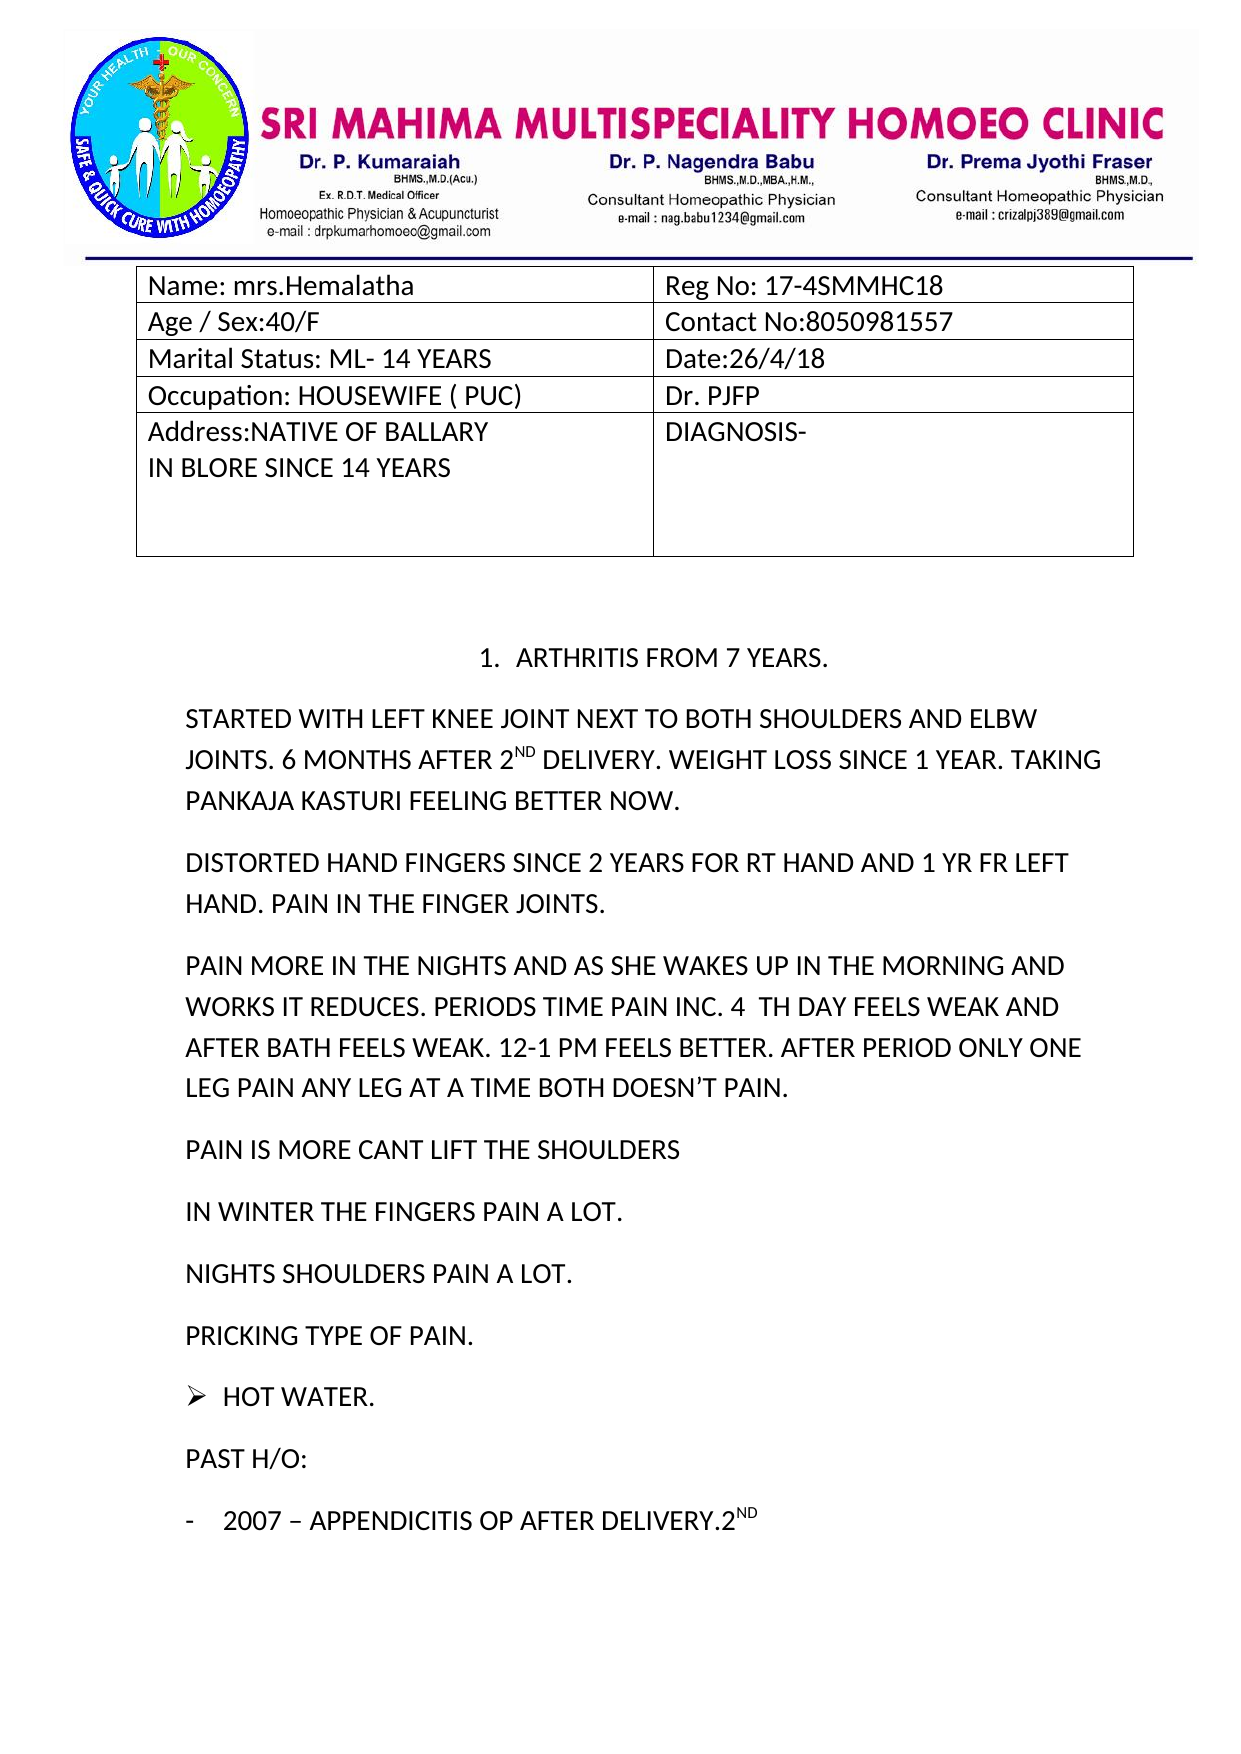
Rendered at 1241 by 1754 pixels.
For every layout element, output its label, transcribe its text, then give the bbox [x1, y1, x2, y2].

text PRICKING TYPE OF PAIN. [185, 1317, 1122, 1352]
table_cell Address:NATIVE OF BALLARY IN BLORE SINCE 14 YEARS [137, 413, 653, 556]
list HOT WATER. [185, 1378, 1122, 1414]
text DISTORTED HAND FINGERS SINCE 2 YEARS FOR RT HAND AND 1 YR FR LEFT HAND. PAIN IN THE FINGER JOINTS. [185, 844, 1122, 921]
picture [63, 29, 1200, 266]
list ARTHRITIS FROM 7 YEARS. [185, 639, 1122, 674]
list 2007 – APPENDICITIS OP AFTER DELIVERY.2ND [185, 1502, 1122, 1538]
table_cell Occupation: HOUSEWIFE ( PUC) [137, 377, 653, 412]
table_cell Age / Sex:40/F [137, 303, 653, 339]
text STARTED WITH LEFT KNEE JOINT NEXT TO BOTH SHOULDERS AND ELBW JOINTS. 6 MONTHS AFTER 2ND DELIVERY. WEIGHT LOSS SINCE 1 YEAR. TAKING PANKAJA KASTURI FEELING BETTER NOW. [185, 700, 1122, 818]
text PAIN MORE IN THE NIGHTS AND AS SHE WAKES UP IN THE MORNING AND WORKS IT REDUCES. PERIODS TIME PAIN INC. 4 TH DAY FEELS WEAK AND AFTER BATH FEELS WEAK. 12-1 PM FEELS BETTER. AFTER PERIOD ONLY ONE LEG PAIN ANY LEG AT A TIME BOTH DOESN’T PAIN. [185, 947, 1122, 1105]
text PAST H/O: [185, 1440, 1122, 1476]
text IN WINTER THE FINGERS PAIN A LOT. [185, 1193, 1122, 1229]
table_cell Contact No:8050981557 [654, 303, 1133, 339]
table_header Name: mrs.Hemalatha [137, 267, 653, 302]
table_header Reg No: 17-4SMMHC18 [654, 267, 1133, 302]
table_cell DIAGNOSIS- [654, 413, 1133, 556]
text NIGHTS SHOULDERS PAIN A LOT. [185, 1255, 1122, 1291]
table_cell Dr. PJFP [654, 377, 1133, 412]
text PAIN IS MORE CANT LIFT THE SHOULDERS [185, 1131, 1122, 1167]
table_cell Date:26/4/18 [654, 340, 1133, 376]
table_cell Marital Status: ML- 14 YEARS [137, 340, 653, 376]
